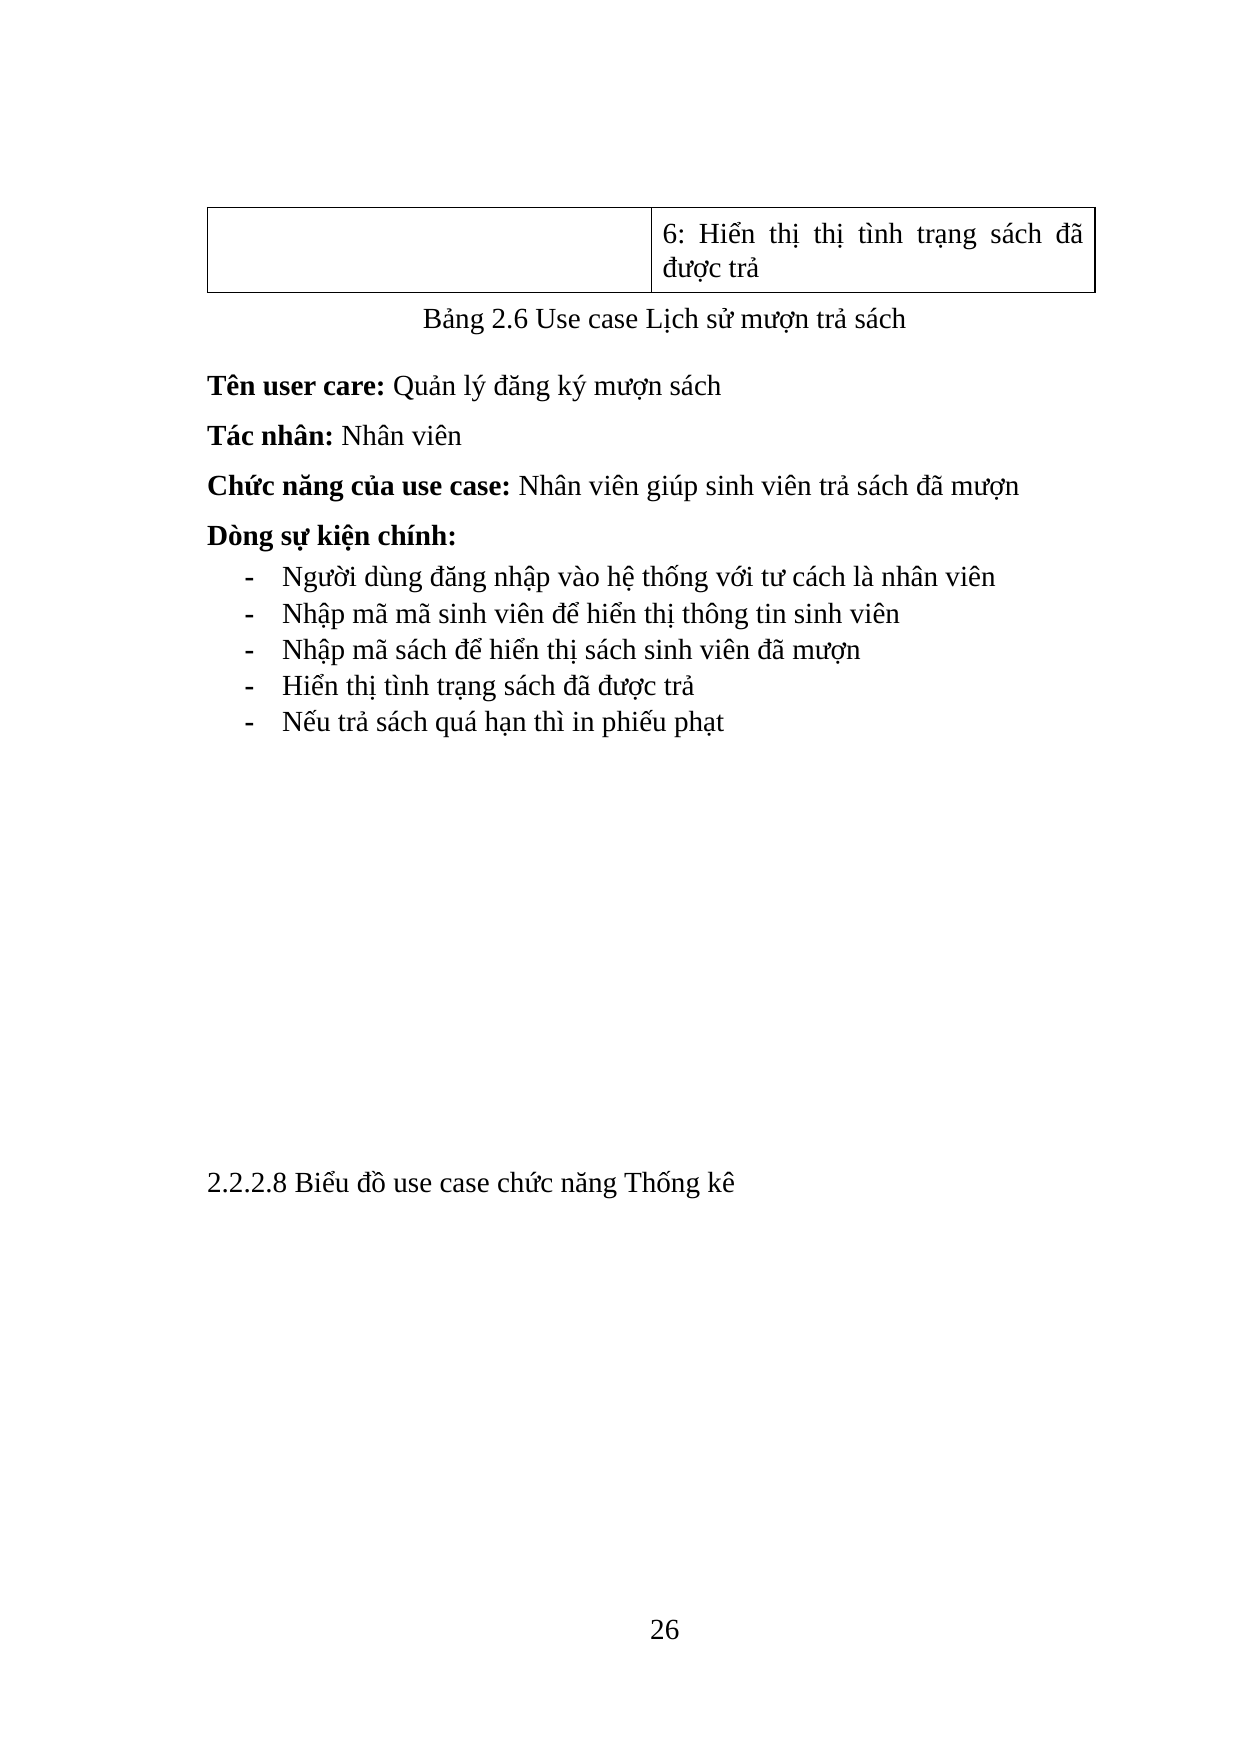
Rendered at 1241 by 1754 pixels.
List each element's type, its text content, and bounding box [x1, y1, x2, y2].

text Tên user care: Quản lý đăng ký mượn sách [207, 359, 1122, 401]
text Dòng sự kiện chính: [207, 509, 1122, 551]
table_cell 6: Hiển thị thị tình trạng sách đã được trả [652, 208, 1094, 292]
text Chức năng của use case: Nhân viên giúp sinh viên trả sách đã mượn [207, 459, 1122, 501]
text 2.2.2.8 Biểu đồ use case chức năng Thống kê [207, 1157, 1122, 1199]
list Hiển thị tình trạng sách đã được trả [244, 668, 1122, 702]
list Nếu trả sách quá hạn thì in phiếu phạt [244, 704, 1122, 738]
text Tác nhân: Nhân viên [207, 409, 1122, 451]
text Bảng 2.6 Use case Lịch sử mượn trả sách [207, 301, 1122, 334]
table_cell [208, 208, 651, 292]
list Nhập mã sách để hiển thị sách sinh viên đã mượn [244, 632, 1122, 665]
list Người dùng đăng nhập vào hệ thống với tư cách là nhân viên [244, 559, 1122, 593]
list Nhập mã mã sinh viên để hiển thị thông tin sinh viên [244, 596, 1122, 629]
